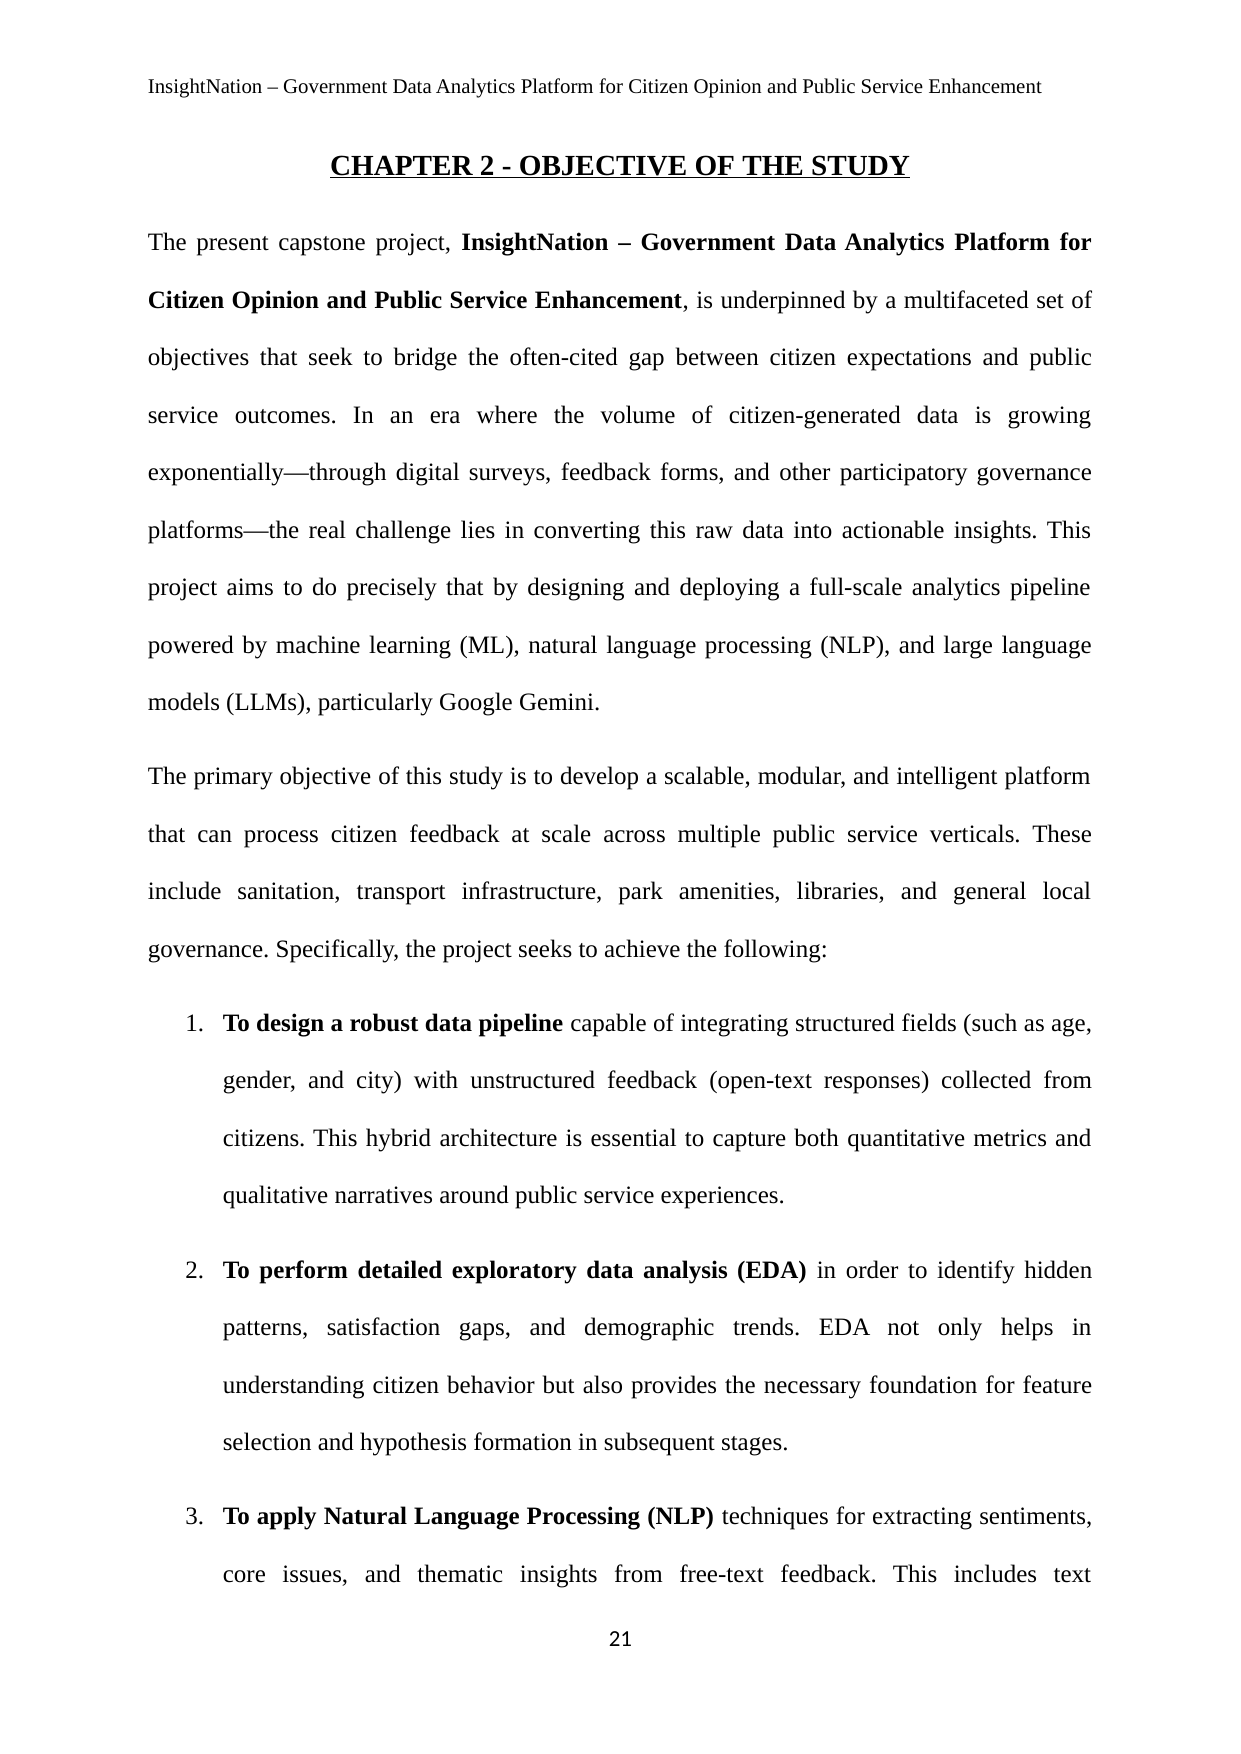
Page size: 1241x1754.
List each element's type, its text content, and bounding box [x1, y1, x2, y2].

list To design a robust data pipeline capable of integrating structured fields (such as age, gender, and city) with unstructured feedback (open-text responses) collected from citizens. This hybrid architecture is essential to capture both quantitative metrics and qualitative narratives around public service experiences. [185, 1008, 1092, 1209]
text The present capstone project, InsightNation – Government Data Analytics Platform for Citizen Opinion and Public Service Enhancement, is underpinned by a multifaceted set of objectives that seek to bridge the often-cited gap between citizen expectations and public service outcomes. In an era where the volume of citizen-generated data is growing exponentially—through digital surveys, feedback forms, and other participatory governance platforms—the real challenge lies in converting this raw data into actionable insights. This project aims to do precisely that by designing and deploying a full-scale analytics pipeline powered by machine learning (ML), natural language processing (NLP), and large language models (LLMs), particularly Google Gemini. [148, 227, 1092, 716]
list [185, 1501, 1092, 1588]
text The primary objective of this study is to develop a scalable, modular, and intelligent platform that can process citizen feedback at scale across multiple public service verticals. These include sanitation, transport infrastructure, park amenities, libraries, and general local governance. Specifically, the project seeks to achieve the following: [148, 761, 1092, 963]
list To perform detailed exploratory data analysis (EDA) in order to identify hidden patterns, satisfaction gaps, and demographic trends. EDA not only helps in understanding citizen behavior but also provides the necessary foundation for feature selection and hypothesis formation in subsequent stages. [185, 1255, 1092, 1456]
subtitle CHAPTER 2 - OBJECTIVE OF THE STUDY [148, 148, 1092, 181]
